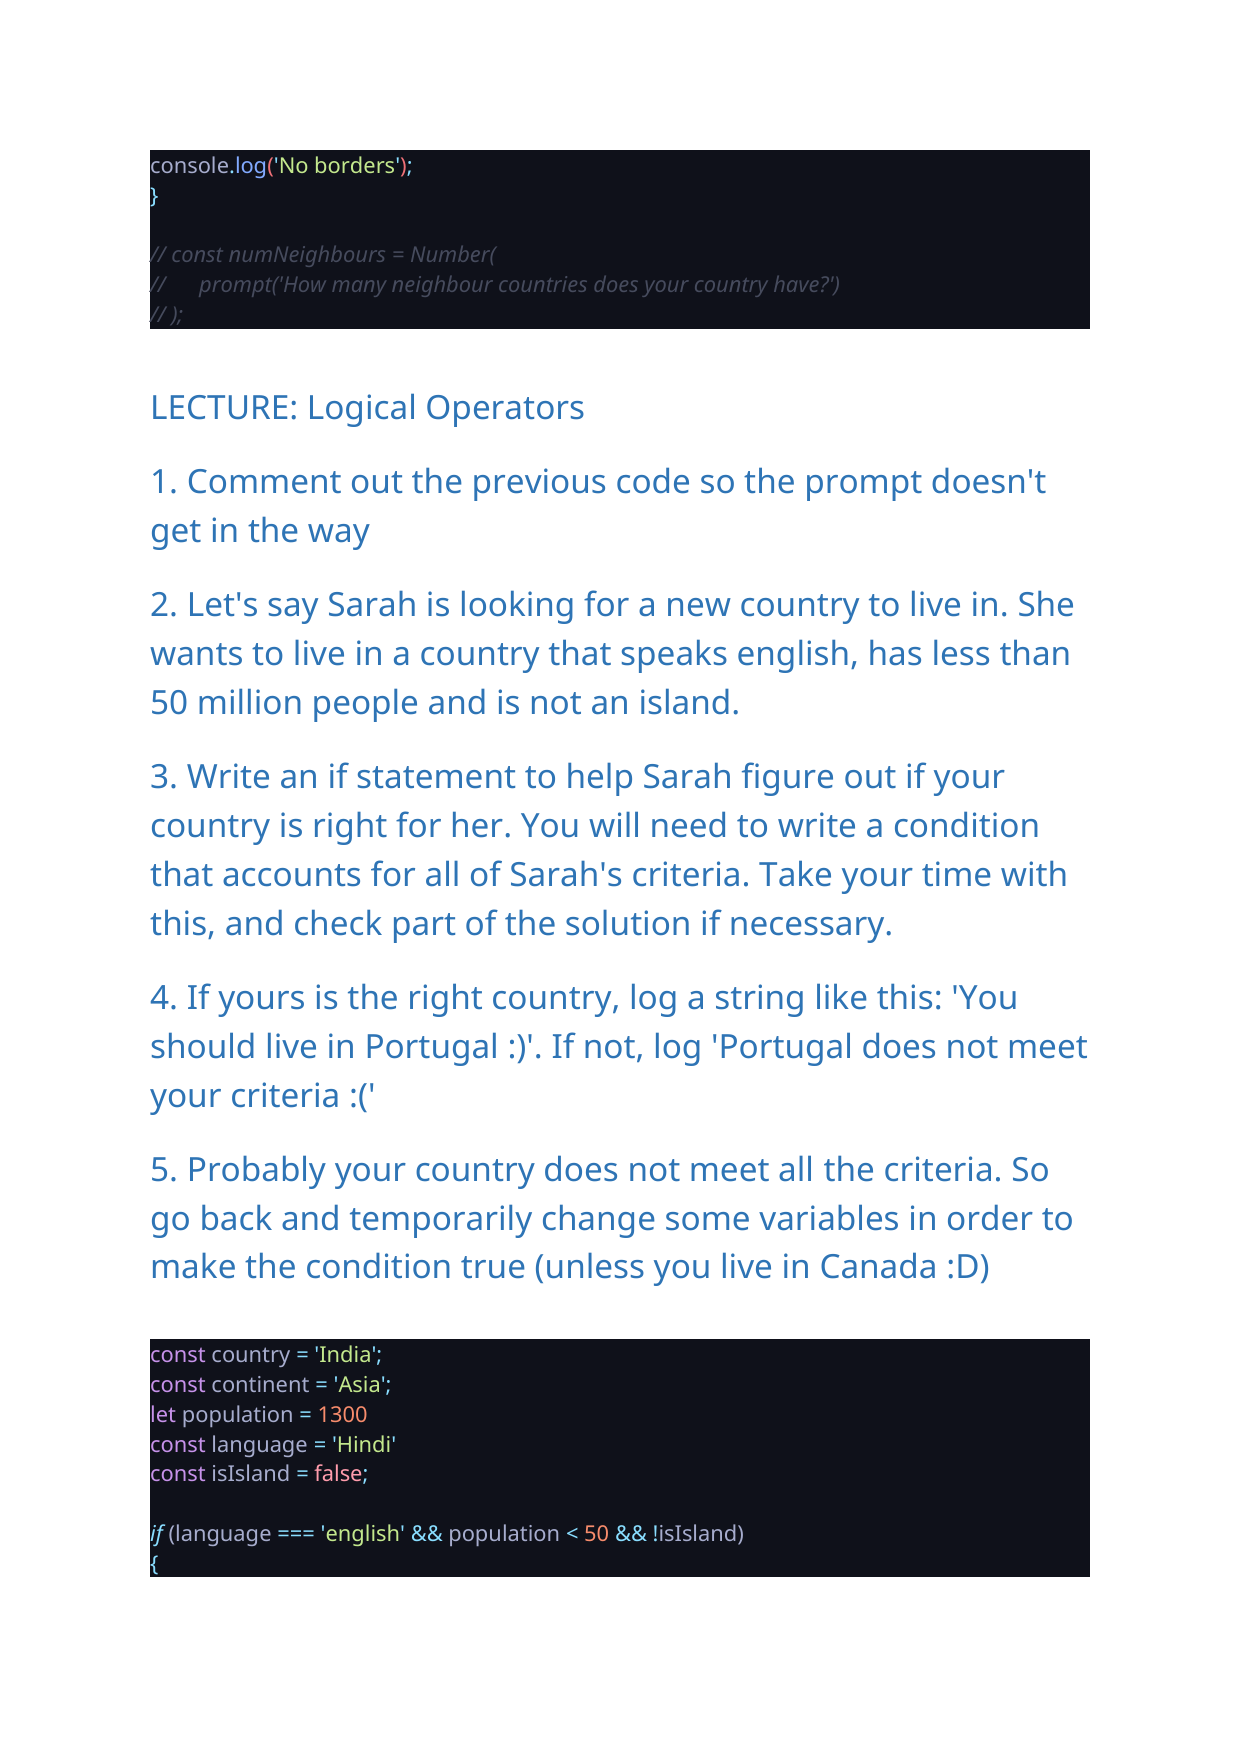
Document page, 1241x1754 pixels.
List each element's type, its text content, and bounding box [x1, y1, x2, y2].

text const country = 'India'; [150, 1339, 1090, 1369]
text // const numNeighbours = Number( [150, 239, 1090, 269]
subtitle 5. Probably your country does not meet all the criteria. So go back and temporarily change some variables in order to make the condition true (unless you live in Canada :D) [150, 1145, 1090, 1289]
text const language = 'Hindi' [150, 1428, 1090, 1458]
text if (language === 'english' && population < 50 && !isIsland) [150, 1518, 1090, 1548]
subtitle 1. Comment out the previous code so the prompt doesn't get in the way [150, 458, 1090, 552]
text const continent = 'Asia'; [150, 1369, 1090, 1399]
text } [150, 180, 1090, 209]
subtitle 3. Write an if statement to help Sarah figure out if your country is right for her. You will need to write a condition that accounts for all of Sarah's criteria. Take your time with this, and check part of the solution if necessary. [150, 753, 1090, 945]
text // prompt('How many neighbour countries does your country have?') [150, 269, 1090, 299]
subtitle 4. If yours is the right country, log a string like this: 'You should live in Portugal :)'. If not, log 'Portugal does not meet your criteria :(' [150, 973, 1090, 1117]
text const isIsland = false; [150, 1458, 1090, 1488]
subtitle 2. Let's say Sarah is looking for a new country to live in. She wants to live in a country that speaks english, has less than 50 million people and is not an island. [150, 581, 1090, 724]
text { [150, 1548, 1090, 1577]
text // ); [150, 299, 1090, 329]
subtitle LECTURE: Logical Operators [150, 384, 1090, 429]
text console.log('No borders'); [150, 150, 1090, 180]
text let population = 1300 [150, 1399, 1090, 1428]
